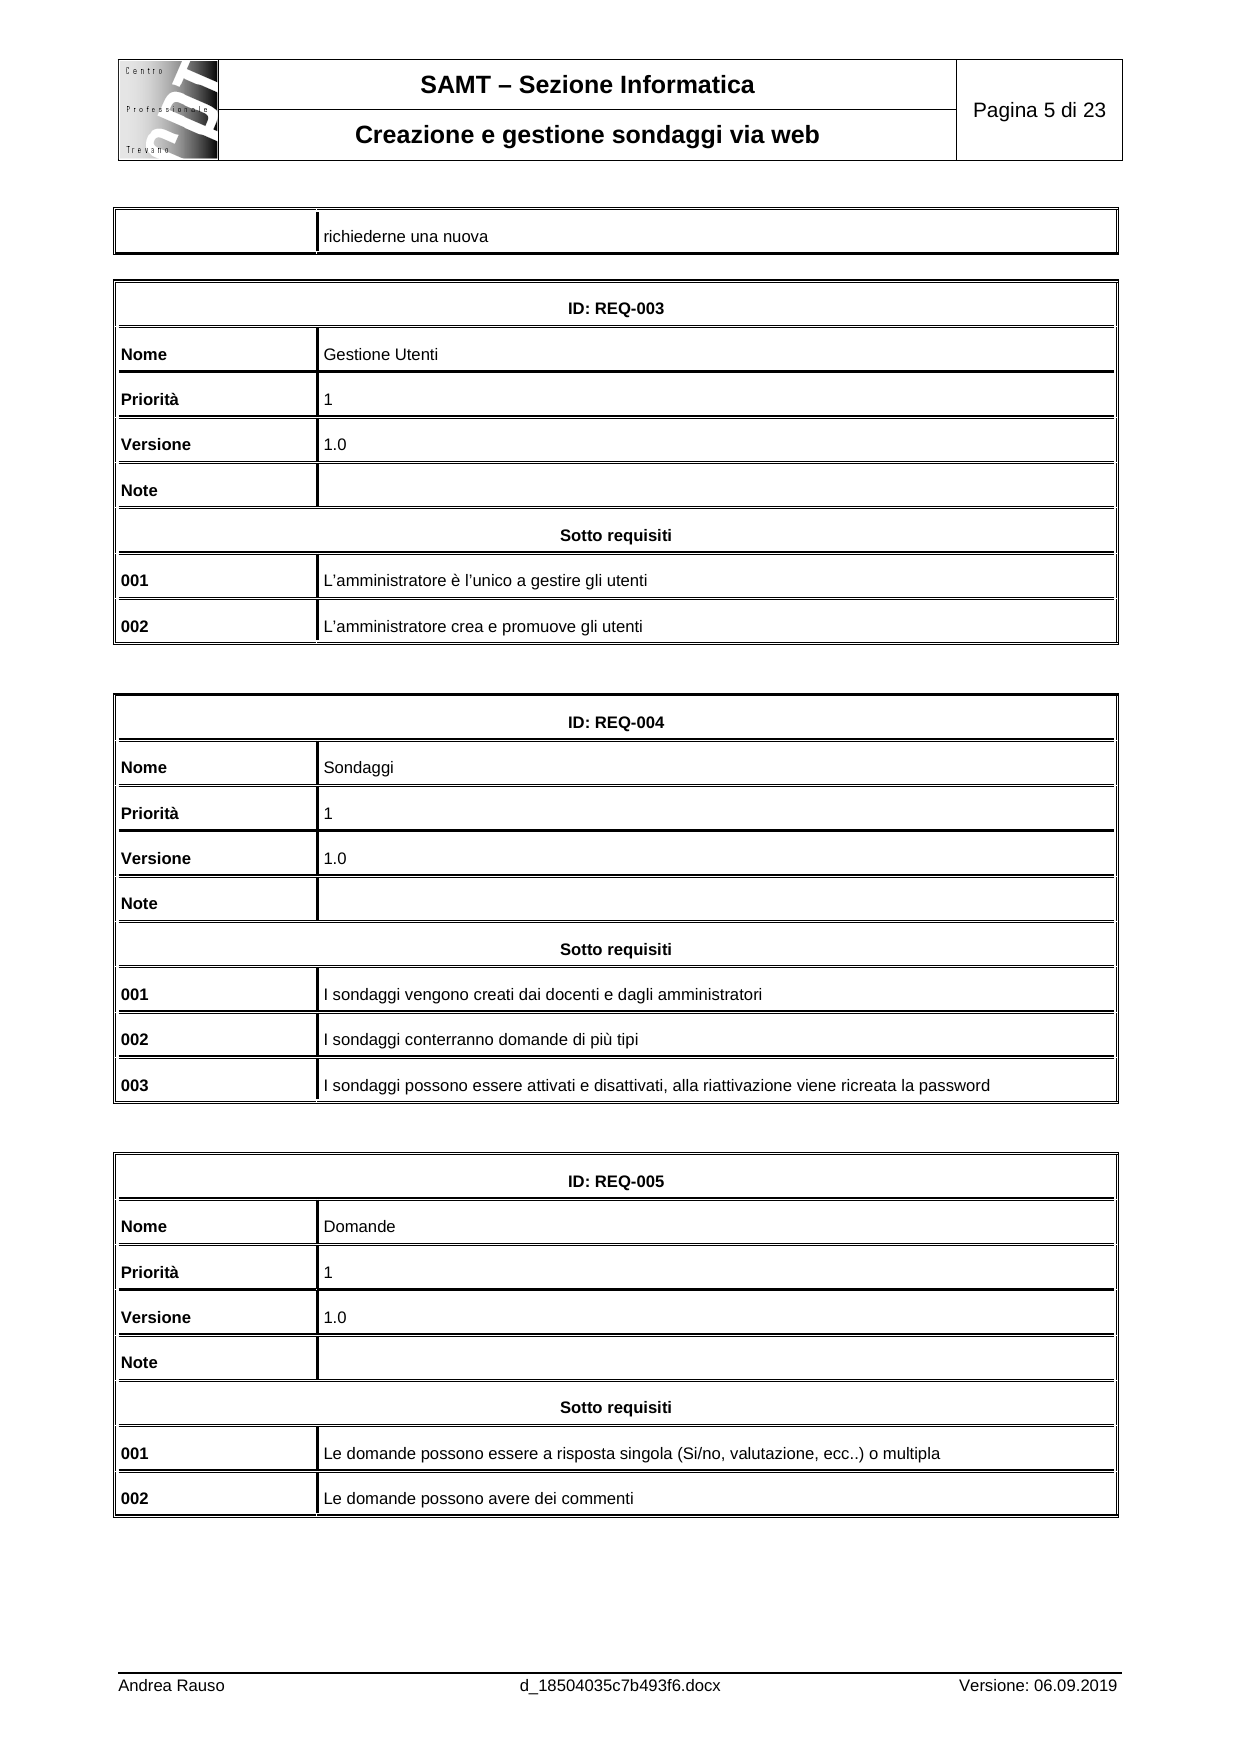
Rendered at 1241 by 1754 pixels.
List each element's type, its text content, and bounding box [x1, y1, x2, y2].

table_cell 001 [114, 1424, 317, 1469]
table_cell Nome [116, 1197, 316, 1242]
table_cell Versione [114, 1288, 316, 1333]
table_cell Priorità [116, 370, 316, 415]
table_cell Note [114, 461, 317, 506]
table_cell Versione [116, 829, 316, 874]
table_cell 1.0 [319, 415, 1116, 461]
table_cell 002 [116, 1010, 316, 1055]
table_cell Sondaggi [319, 738, 1116, 783]
table_cell 002 [116, 1469, 317, 1514]
table_cell [319, 874, 1116, 919]
table_cell Le domande possono avere dei commenti [317, 1469, 1116, 1514]
table_cell 002 [116, 596, 317, 642]
table_cell Nome [116, 738, 316, 783]
table_cell Note [116, 874, 316, 919]
table_cell 1 [319, 784, 1116, 829]
table_cell I sondaggi vengono creati dai docenti e dagli amministratori [317, 965, 1117, 1010]
table_cell Priorità [116, 784, 316, 829]
table_cell Note [116, 1333, 316, 1378]
table_header ID: REQ-003 [116, 283, 1116, 324]
table_cell 001 [114, 965, 317, 1010]
table_header ID: REQ-004 [116, 696, 1116, 738]
table_cell Gestione Utenti [319, 325, 1116, 370]
table_cell Nome [116, 325, 316, 370]
table_cell Priorità [116, 1243, 316, 1288]
picture [118, 60, 218, 159]
table_cell Sotto requisiti [114, 506, 1117, 551]
table_cell L’utente creato deve cambiare la password al primo accesso, se l’utente perde la password può richiederne una nuova [317, 210, 1116, 252]
table_cell I sondaggi conterranno domande di più tipi [319, 1010, 1116, 1055]
table_header ID: REQ-005 [116, 1155, 1116, 1197]
table_cell 1 [319, 1243, 1116, 1288]
table_cell 1.0 [319, 1288, 1117, 1333]
table_cell Sotto requisiti [116, 920, 1116, 965]
table_cell 1 [319, 370, 1116, 415]
table_cell [319, 1333, 1116, 1378]
table_cell 003 [116, 1055, 317, 1101]
table_cell L’amministratore crea e promuove gli utenti [317, 596, 1116, 642]
table_cell Domande [319, 1197, 1116, 1242]
table_cell 006 [114, 208, 317, 252]
table_cell 1.0 [319, 829, 1116, 874]
table_cell Le domande possono essere a risposta singola (Si/no, valutazione, ecc..) o multipla [317, 1424, 1117, 1469]
table_cell 001 [116, 551, 316, 596]
table_cell I sondaggi possono essere attivati e disattivati, alla riattivazione viene ricreata la password [317, 1055, 1116, 1101]
table_cell [317, 461, 1117, 506]
table_cell Sotto requisiti [116, 1379, 1116, 1424]
table_cell Versione [116, 415, 316, 461]
table_cell L’amministratore è l’unico a gestire gli utenti [319, 551, 1116, 596]
